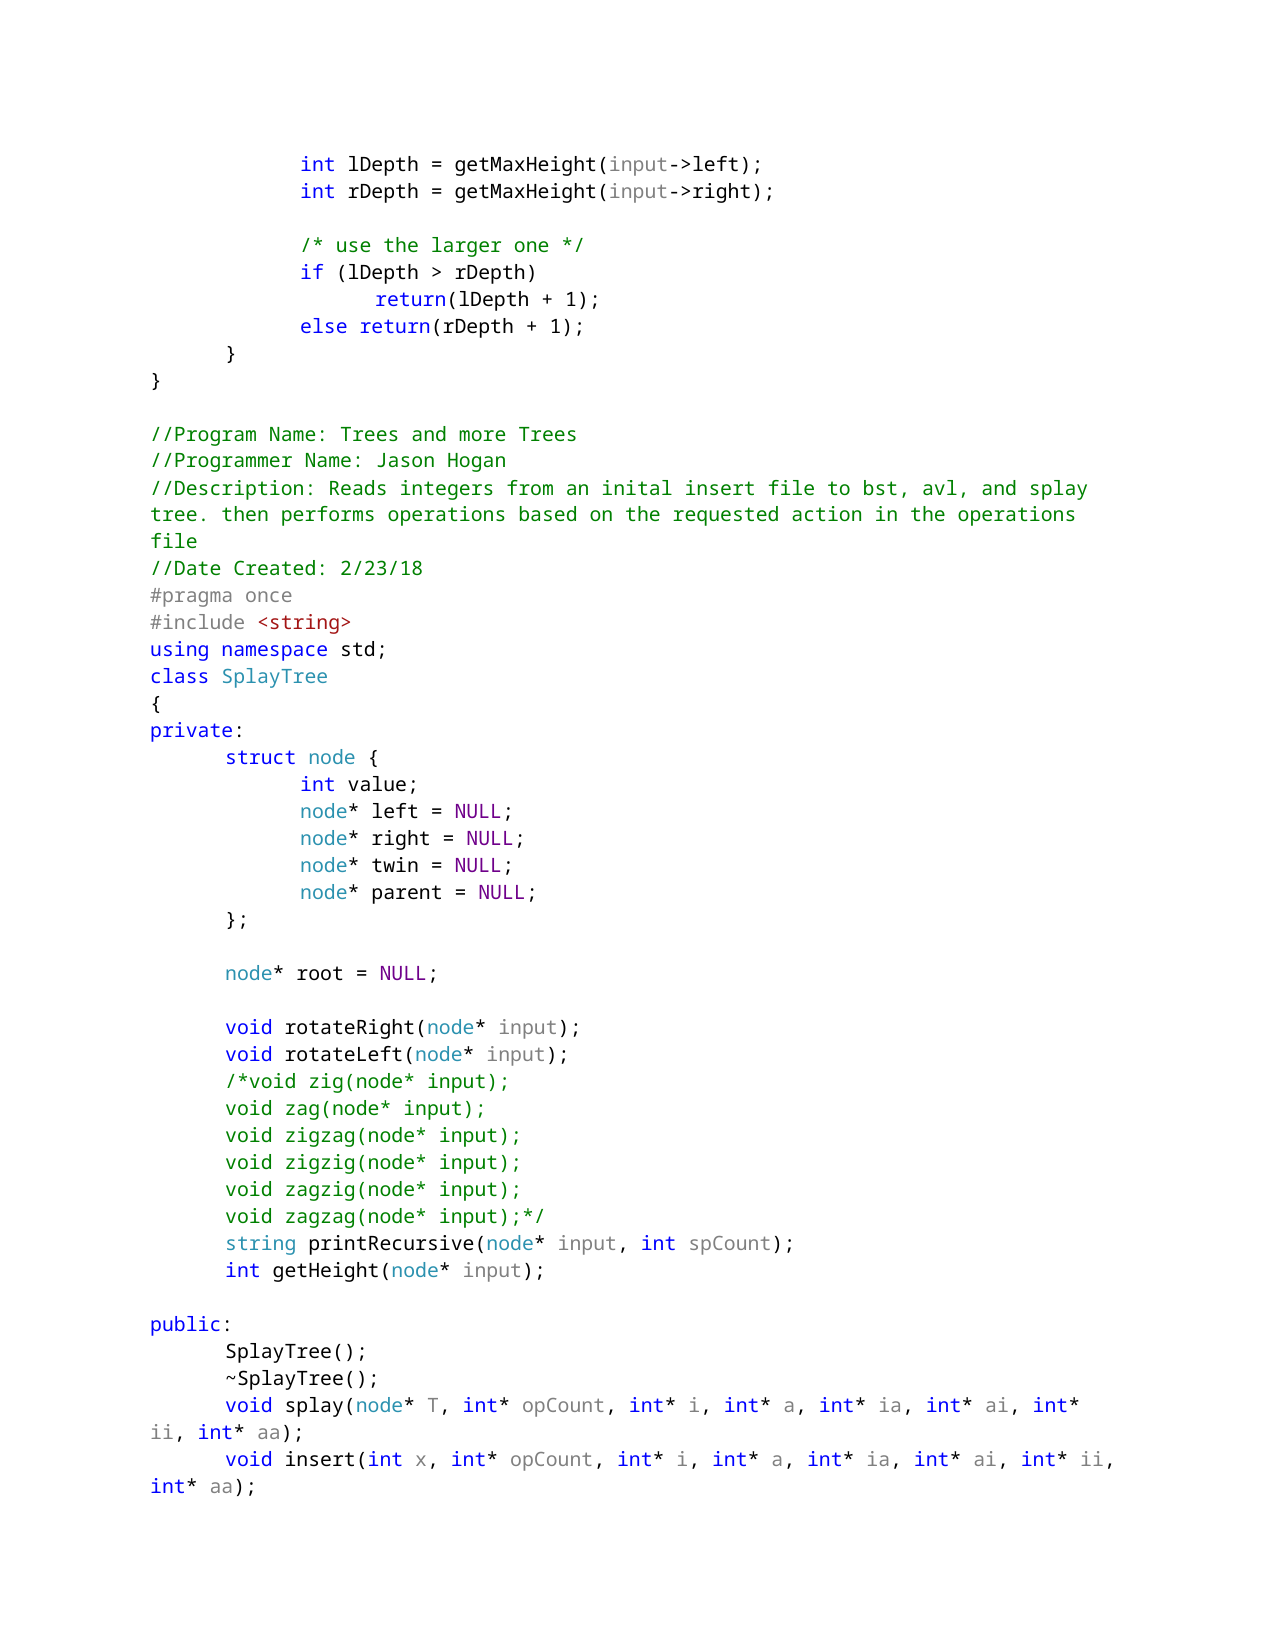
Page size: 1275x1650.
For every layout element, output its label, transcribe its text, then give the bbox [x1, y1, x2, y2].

text struct node { [150, 743, 1125, 771]
text else return(rDepth + 1); [150, 312, 1125, 339]
text #pragma once [150, 582, 1125, 609]
text int value; [150, 771, 1125, 797]
text node* left = NULL; [150, 797, 1125, 824]
text void rotateLeft(node* input); [150, 1040, 1125, 1067]
text string printRecursive(node* input, int spCount); [150, 1229, 1125, 1256]
text void insert(int x, int* opCount, int* i, int* a, int* ia, int* ai, int* ii, int* aa); [150, 1445, 1125, 1499]
text } [150, 366, 1125, 393]
text void zagzig(node* input); [150, 1175, 1125, 1202]
text private: [150, 717, 1125, 743]
text void zagzag(node* input);*/ [150, 1202, 1125, 1229]
text }; [150, 905, 1125, 932]
text SplayTree(); [150, 1337, 1125, 1364]
text using namespace std; [150, 636, 1125, 663]
text void rotateRight(node* input); [150, 1013, 1125, 1040]
text void zigzag(node* input); [150, 1121, 1125, 1148]
text node* twin = NULL; [150, 851, 1125, 878]
text node* parent = NULL; [150, 878, 1125, 905]
text int getHeight(node* input); [150, 1256, 1125, 1283]
text void zigzig(node* input); [150, 1148, 1125, 1175]
text node* root = NULL; [150, 959, 1125, 986]
text ~SplayTree(); [150, 1364, 1125, 1391]
text //Description: Reads integers from an inital insert file to bst, avl, and splay tree. then performs operations based on the requested action in the operations file [150, 474, 1125, 555]
text int rDepth = getMaxHeight(input->right); [150, 177, 1125, 204]
text //Program Name: Trees and more Trees [150, 420, 1125, 447]
text } [150, 339, 1125, 366]
text { [150, 689, 1125, 717]
text void zag(node* input); [150, 1094, 1125, 1121]
text //Date Created: 2/23/18 [150, 555, 1125, 582]
text /* use the larger one */ [150, 231, 1125, 258]
text node* right = NULL; [150, 824, 1125, 851]
text /*void zig(node* input); [150, 1067, 1125, 1094]
text void splay(node* T, int* opCount, int* i, int* a, int* ia, int* ai, int* ii, int* aa); [150, 1391, 1125, 1445]
text return(lDepth + 1); [150, 285, 1125, 312]
text if (lDepth > rDepth) [150, 258, 1125, 285]
text #include <string> [150, 609, 1125, 636]
text //Programmer Name: Jason Hogan [150, 447, 1125, 474]
text class SplayTree [150, 663, 1125, 689]
text int lDepth = getMaxHeight(input->left); [150, 150, 1125, 177]
text public: [150, 1310, 1125, 1337]
